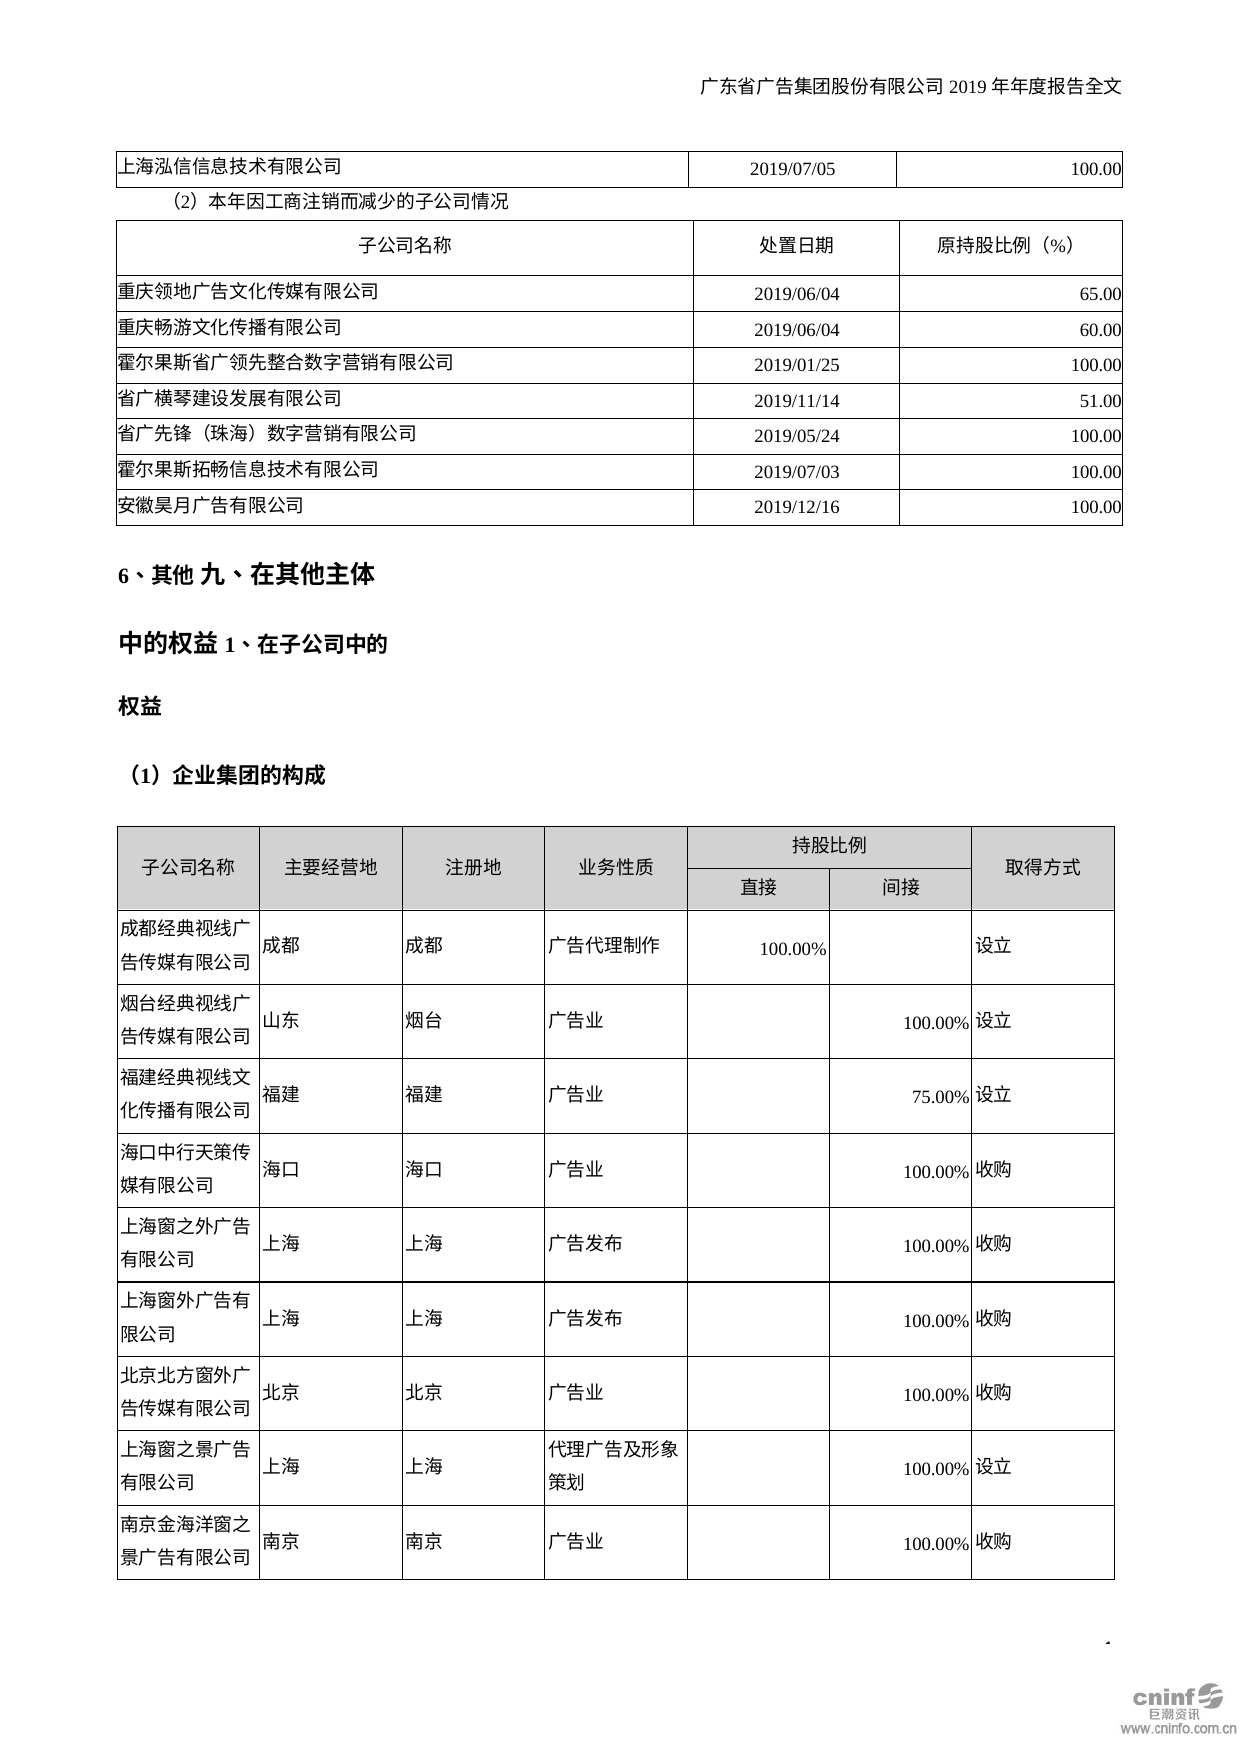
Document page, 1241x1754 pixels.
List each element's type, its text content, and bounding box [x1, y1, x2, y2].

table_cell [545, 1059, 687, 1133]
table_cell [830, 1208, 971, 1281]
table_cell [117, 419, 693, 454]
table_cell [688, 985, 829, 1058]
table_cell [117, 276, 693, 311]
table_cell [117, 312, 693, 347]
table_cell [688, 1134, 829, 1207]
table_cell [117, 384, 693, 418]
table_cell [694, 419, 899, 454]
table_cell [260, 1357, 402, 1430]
picture [1115, 1680, 1240, 1737]
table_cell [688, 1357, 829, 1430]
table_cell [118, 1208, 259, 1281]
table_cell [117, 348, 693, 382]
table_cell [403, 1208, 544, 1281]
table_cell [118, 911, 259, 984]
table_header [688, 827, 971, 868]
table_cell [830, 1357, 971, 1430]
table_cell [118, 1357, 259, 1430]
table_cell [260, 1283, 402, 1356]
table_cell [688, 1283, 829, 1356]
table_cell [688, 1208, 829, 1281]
subtitle （1）企业集团的构成 [118, 759, 1122, 789]
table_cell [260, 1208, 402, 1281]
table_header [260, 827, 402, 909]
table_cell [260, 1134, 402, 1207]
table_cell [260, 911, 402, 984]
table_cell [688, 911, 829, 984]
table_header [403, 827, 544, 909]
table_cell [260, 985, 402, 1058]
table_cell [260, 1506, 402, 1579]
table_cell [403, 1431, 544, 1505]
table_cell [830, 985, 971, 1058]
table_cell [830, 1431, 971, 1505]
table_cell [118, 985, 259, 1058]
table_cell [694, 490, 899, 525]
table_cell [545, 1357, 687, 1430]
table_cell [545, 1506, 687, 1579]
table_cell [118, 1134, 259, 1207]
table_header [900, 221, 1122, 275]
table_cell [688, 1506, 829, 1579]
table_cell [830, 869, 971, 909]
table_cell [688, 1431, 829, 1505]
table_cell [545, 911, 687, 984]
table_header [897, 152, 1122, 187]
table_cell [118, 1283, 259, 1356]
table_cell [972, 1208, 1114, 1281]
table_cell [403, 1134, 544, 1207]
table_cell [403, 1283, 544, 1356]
text （2）本年因工商注销而减少的子公司情况 [162, 188, 1122, 214]
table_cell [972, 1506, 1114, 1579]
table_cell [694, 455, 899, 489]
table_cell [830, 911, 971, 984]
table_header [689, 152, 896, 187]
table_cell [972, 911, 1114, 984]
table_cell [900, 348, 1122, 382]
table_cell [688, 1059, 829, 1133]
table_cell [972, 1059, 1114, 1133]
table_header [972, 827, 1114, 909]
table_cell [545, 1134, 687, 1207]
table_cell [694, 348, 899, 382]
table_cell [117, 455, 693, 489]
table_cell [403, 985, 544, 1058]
text 6、其他 九、在其他主体中的权益 1、在子公司中的权益 [118, 557, 396, 721]
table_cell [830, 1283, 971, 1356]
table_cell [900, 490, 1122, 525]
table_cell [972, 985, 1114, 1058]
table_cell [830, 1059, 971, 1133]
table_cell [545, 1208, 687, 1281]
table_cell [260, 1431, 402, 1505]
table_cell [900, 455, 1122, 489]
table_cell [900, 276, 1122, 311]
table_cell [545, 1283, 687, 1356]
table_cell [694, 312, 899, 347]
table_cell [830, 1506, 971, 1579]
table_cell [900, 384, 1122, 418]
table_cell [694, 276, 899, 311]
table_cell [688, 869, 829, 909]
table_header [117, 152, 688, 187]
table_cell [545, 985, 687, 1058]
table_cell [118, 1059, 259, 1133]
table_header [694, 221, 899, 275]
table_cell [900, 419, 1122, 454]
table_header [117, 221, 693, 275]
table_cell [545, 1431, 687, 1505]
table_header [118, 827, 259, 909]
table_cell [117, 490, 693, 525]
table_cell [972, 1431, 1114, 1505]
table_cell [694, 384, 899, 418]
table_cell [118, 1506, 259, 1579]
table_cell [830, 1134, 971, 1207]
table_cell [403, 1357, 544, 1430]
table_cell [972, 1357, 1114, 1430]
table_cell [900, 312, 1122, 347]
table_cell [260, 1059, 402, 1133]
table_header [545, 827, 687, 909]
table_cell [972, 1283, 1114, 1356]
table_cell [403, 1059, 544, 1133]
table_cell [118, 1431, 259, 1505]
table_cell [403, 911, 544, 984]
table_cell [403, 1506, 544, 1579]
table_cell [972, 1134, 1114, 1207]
